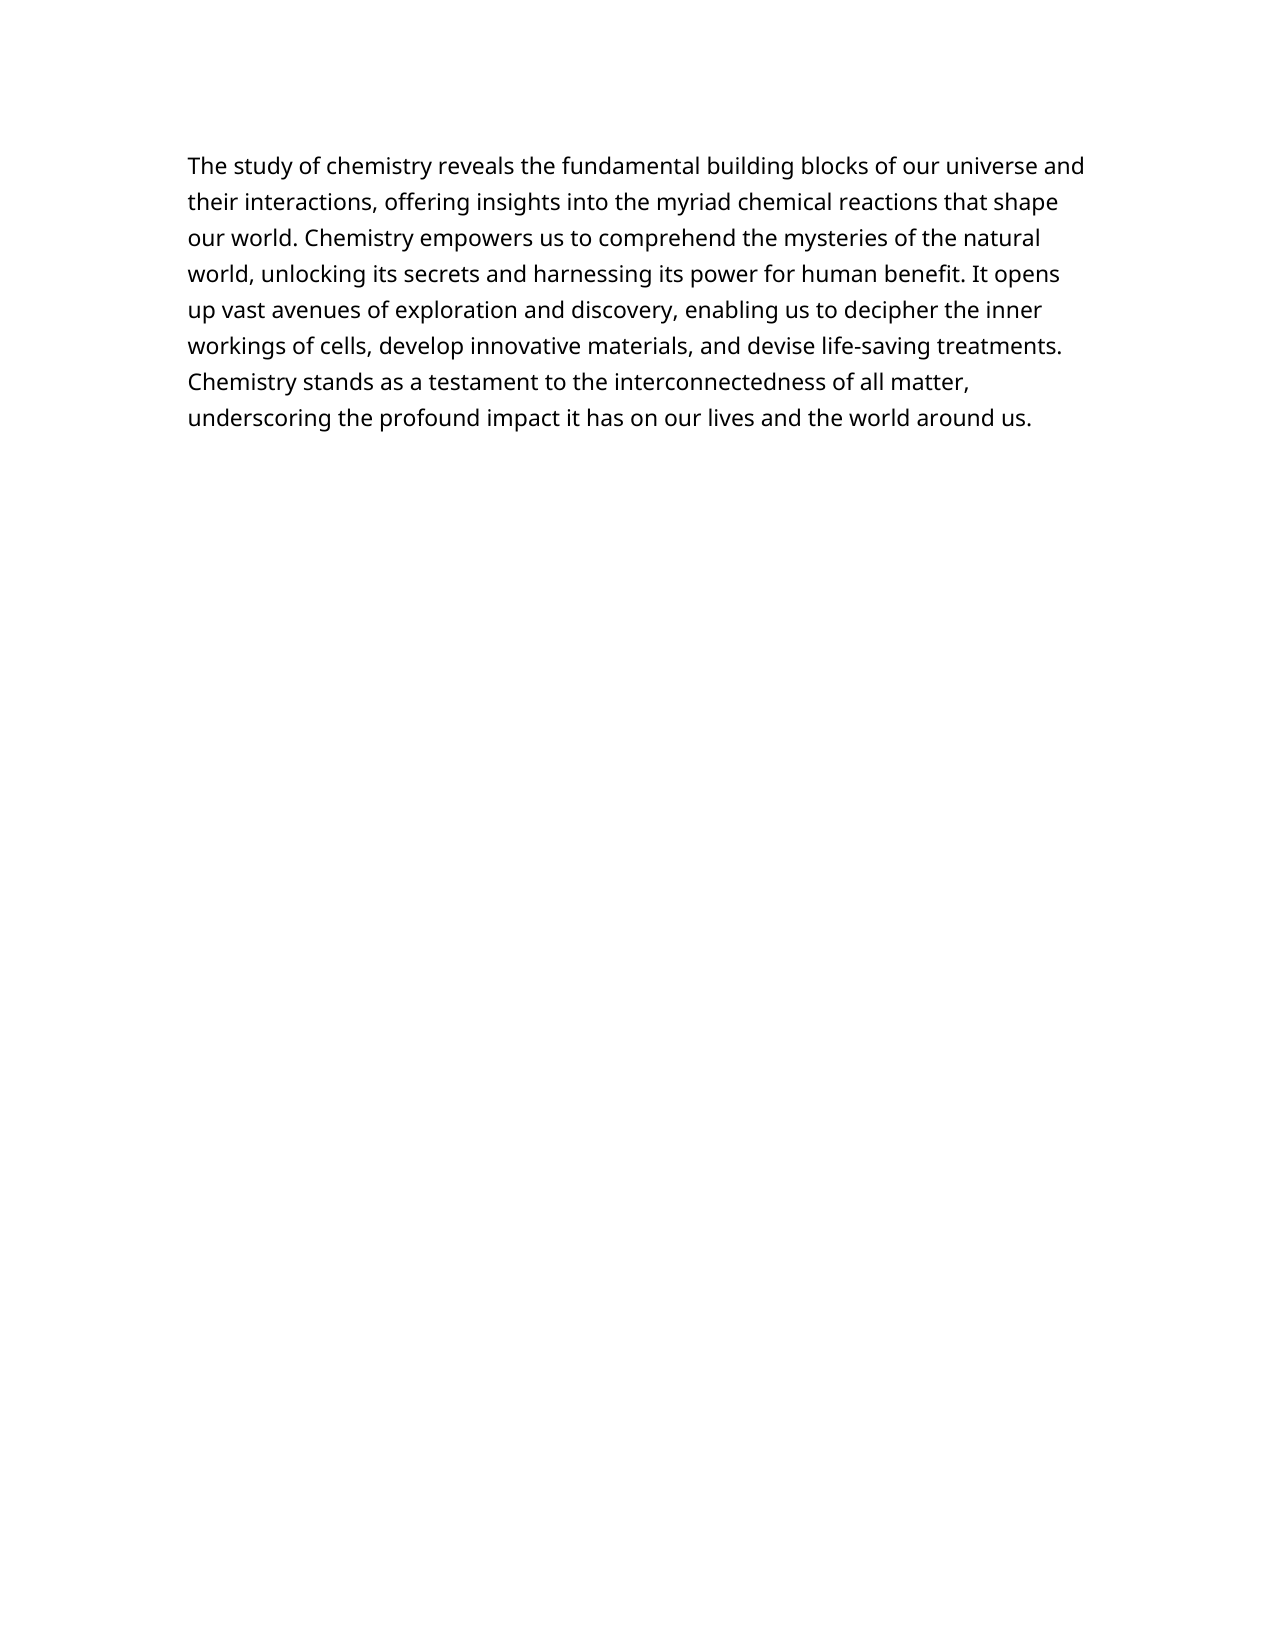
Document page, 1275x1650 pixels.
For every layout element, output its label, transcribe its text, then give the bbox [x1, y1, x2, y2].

text The study of chemistry reveals the fundamental building blocks of our universe and their interactions, offering insights into the myriad chemical reactions that shape our world. Chemistry empowers us to comprehend the mysteries of the natural world, unlocking its secrets and harnessing its power for human benefit. It opens up vast avenues of exploration and discovery, enabling us to decipher the inner workings of cells, develop innovative materials, and devise life-saving treatments. Chemistry stands as a testament to the interconnectedness of all matter, underscoring the profound impact it has on our lives and the world around us. [187, 150, 1087, 433]
